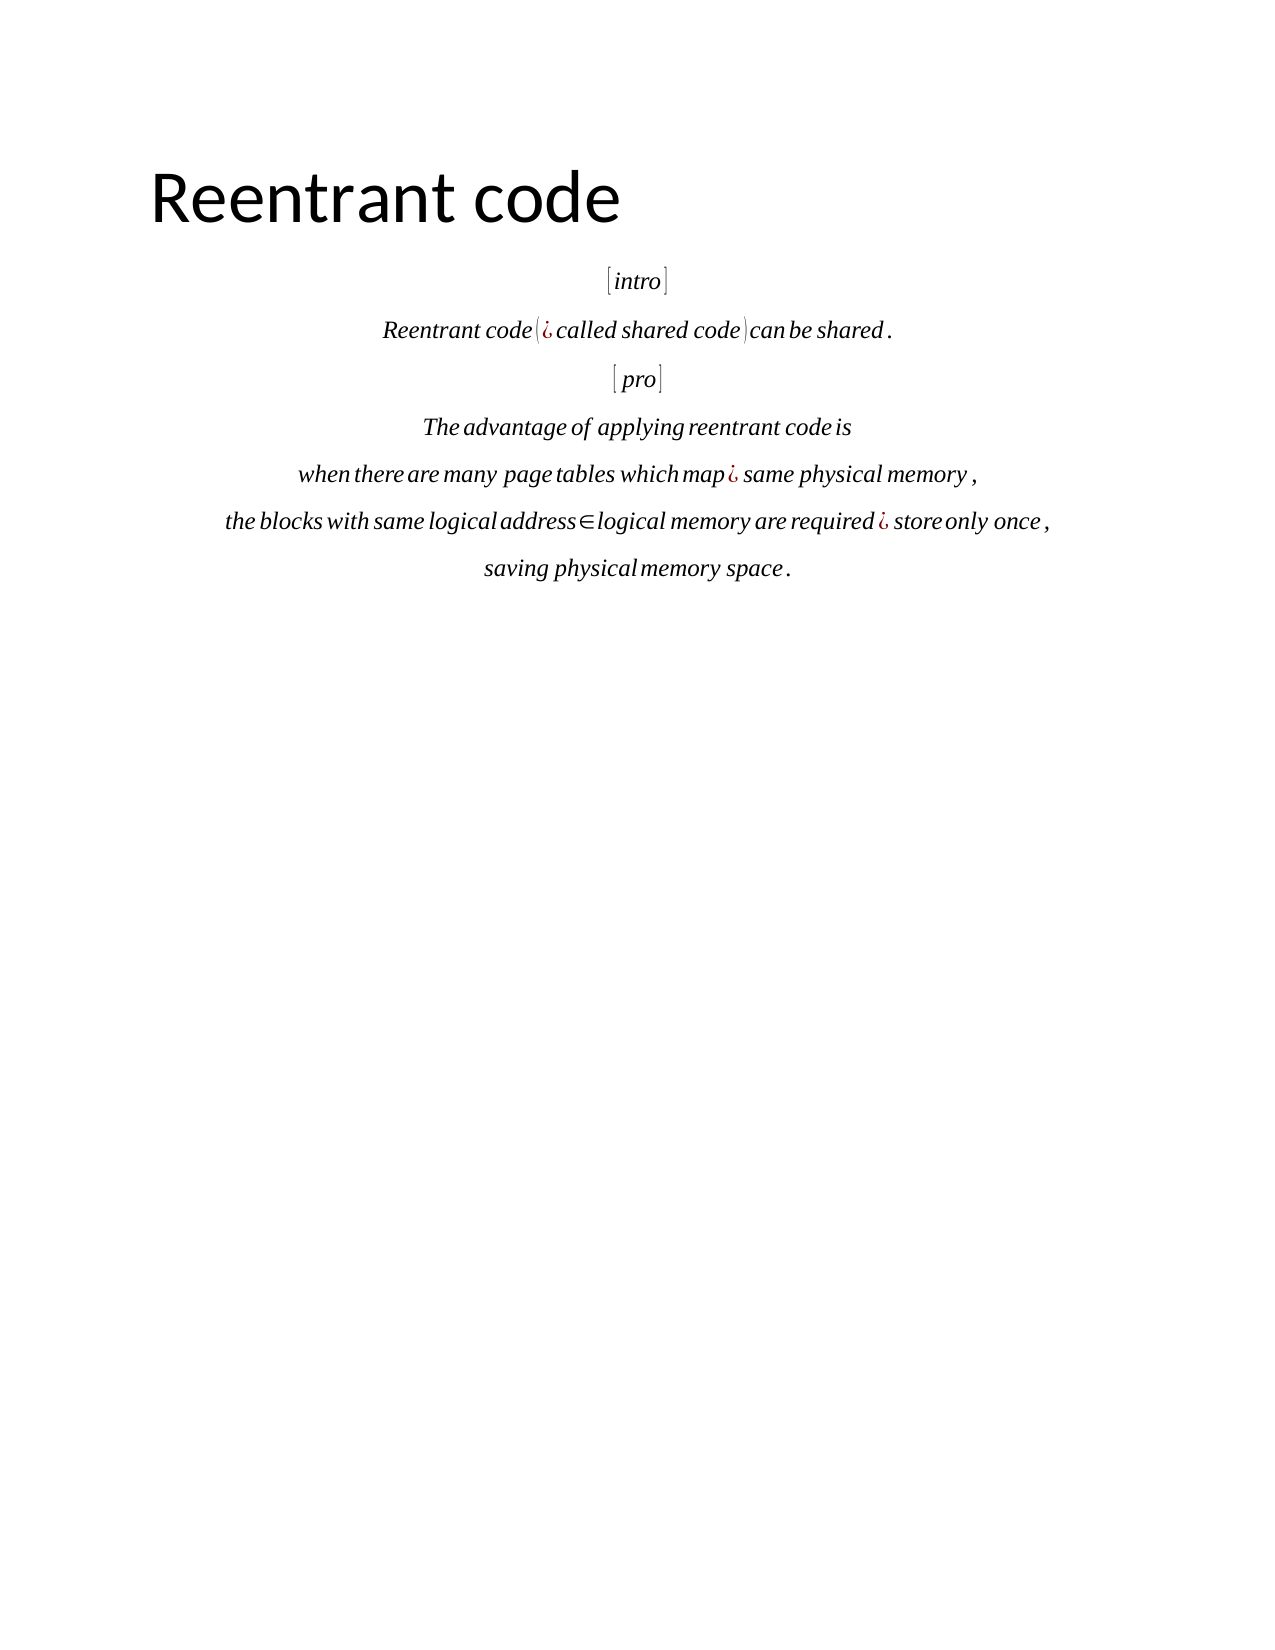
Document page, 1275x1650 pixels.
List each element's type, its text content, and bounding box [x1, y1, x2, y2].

text Reentrant code [150, 150, 1125, 242]
